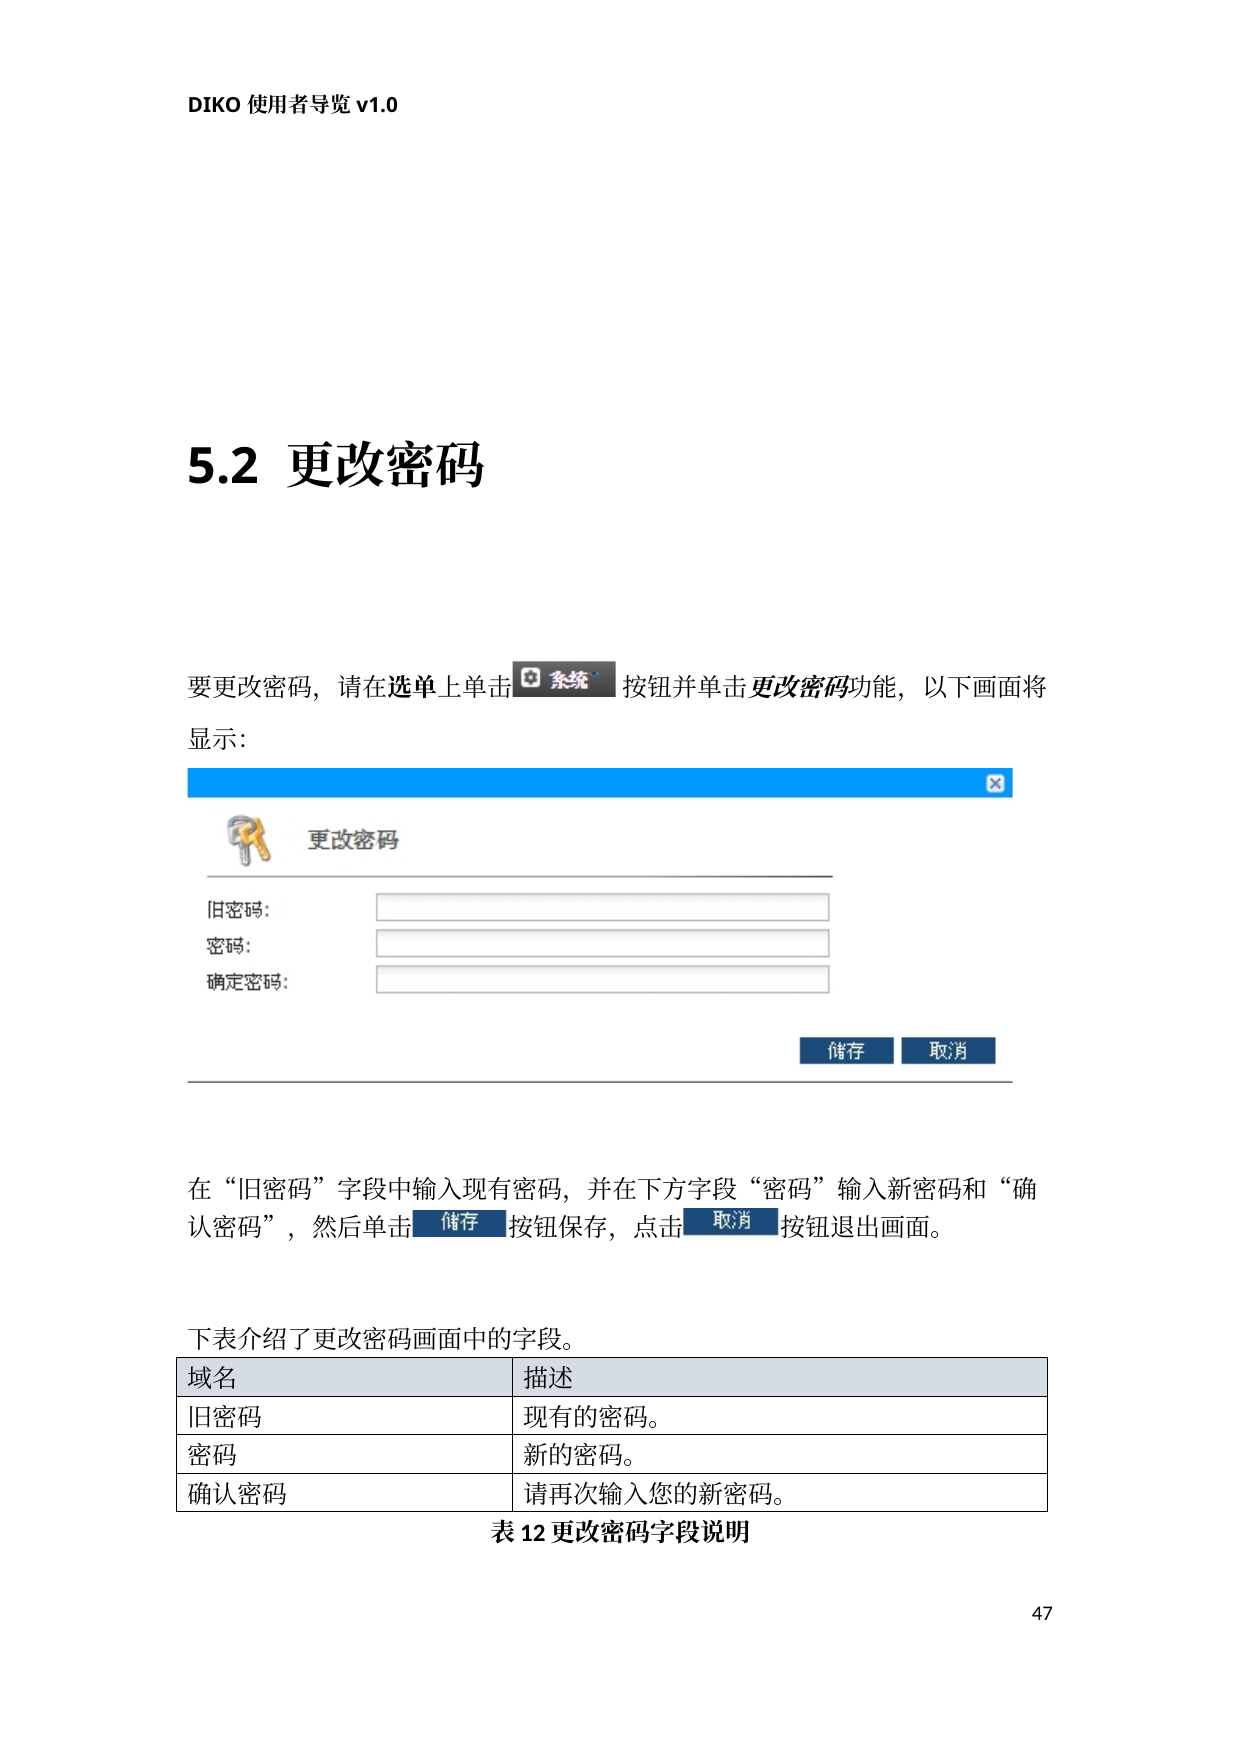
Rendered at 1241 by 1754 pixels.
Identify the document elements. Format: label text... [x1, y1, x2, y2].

table_cell 旧密码 [177, 1397, 512, 1434]
table_cell 新的密码。 [513, 1435, 1047, 1473]
text 下表介绍了更改密码画面中的字段。 [187, 1319, 1053, 1357]
table_cell 确认密码 [177, 1474, 512, 1511]
text 在“旧密码”字段中输入现有密码，并在下方字段“密码”输入新密码和“确认密码”，然后单击按钮保存，点击按钮退出画面。 [187, 1169, 1053, 1244]
table_cell 密码 [177, 1435, 512, 1473]
picture [412, 1210, 508, 1237]
picture [682, 1208, 780, 1237]
picture [187, 768, 1013, 1083]
table_cell 现有的密码。 [513, 1397, 1047, 1434]
table_header 描述 [513, 1358, 1047, 1396]
text 表12更改密码字段说明 [187, 1512, 1053, 1550]
picture [512, 660, 616, 697]
subtitle 5.2 更改密码 [187, 425, 1053, 500]
text 要更改密码，请在选单上单击 按钮并单击更改密码功能，以下画面将显示： [187, 644, 1053, 757]
table_cell 请再次输入您的新密码。 [513, 1474, 1047, 1511]
table_header 域名 [177, 1358, 512, 1396]
